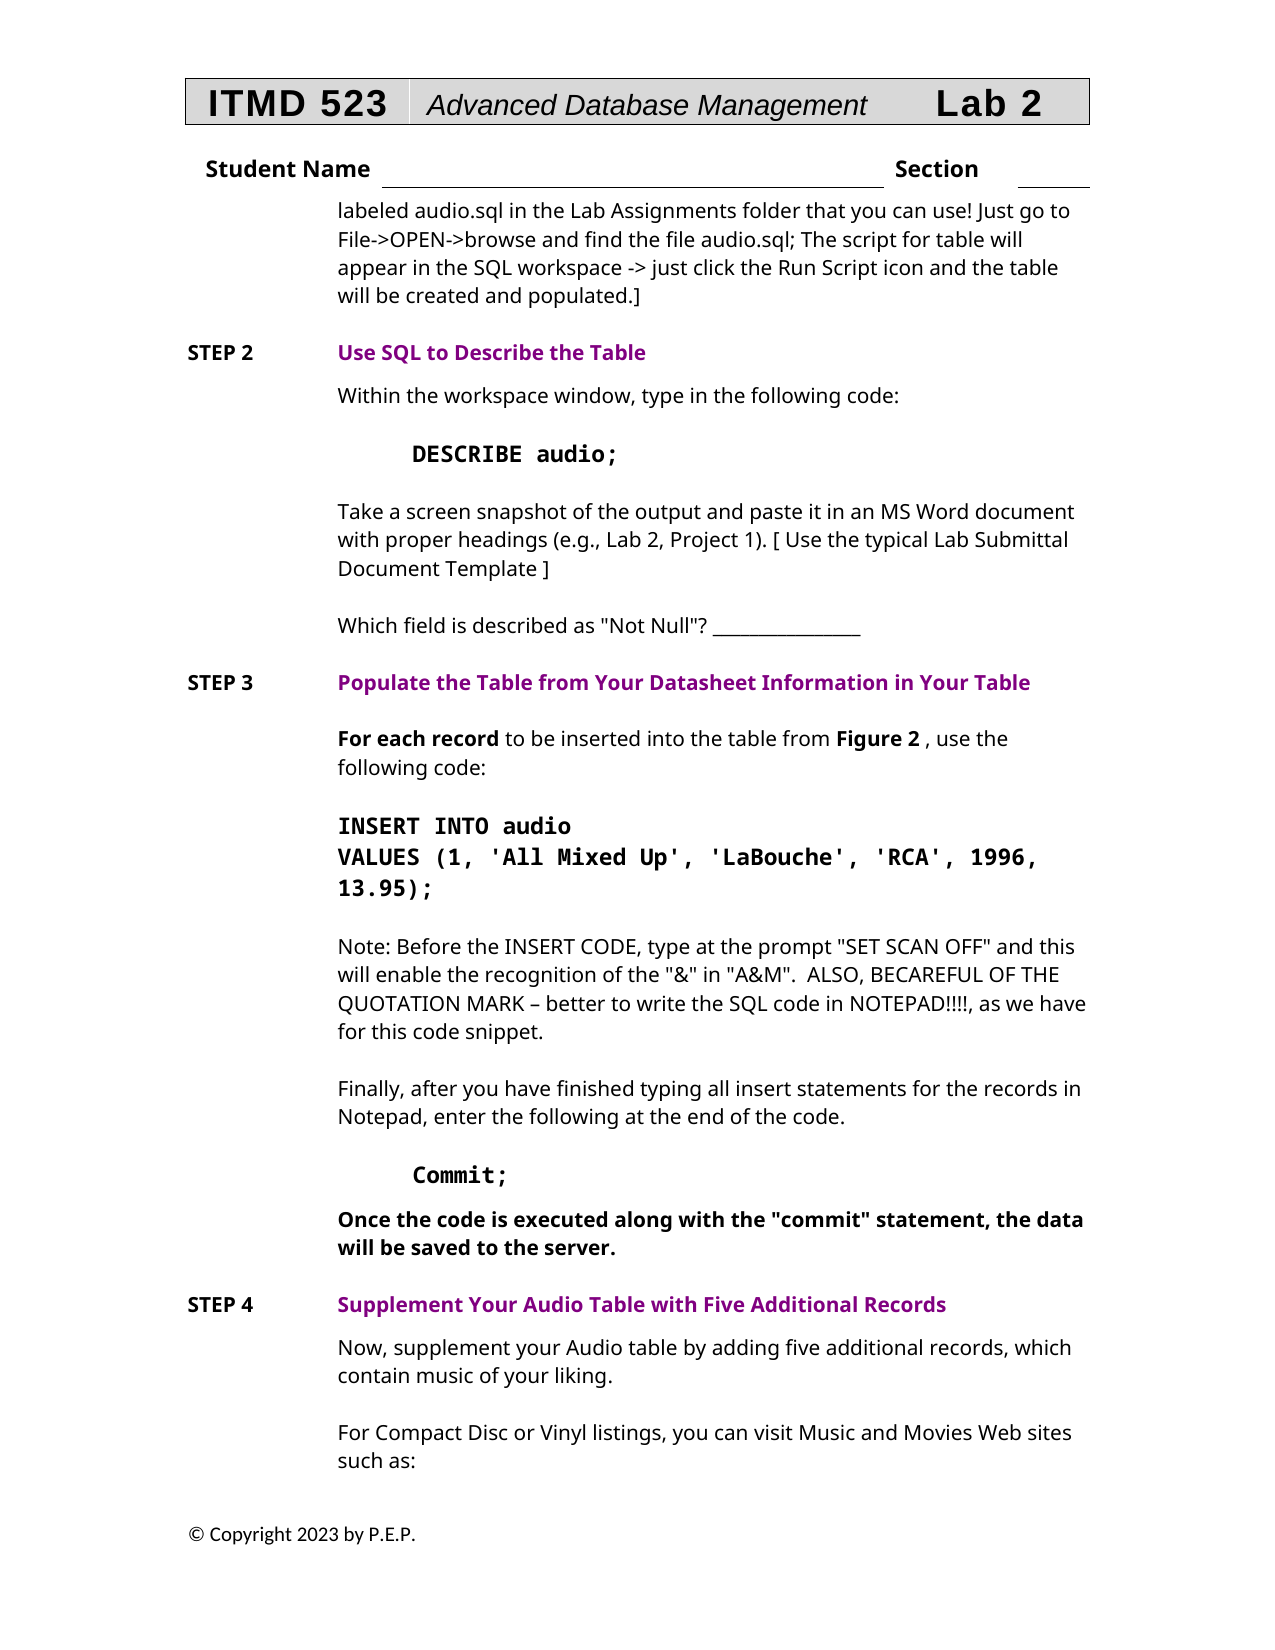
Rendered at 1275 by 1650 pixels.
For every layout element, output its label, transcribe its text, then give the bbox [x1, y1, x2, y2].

text Finally, after you have finished typing all insert statements for the records in Notepad, enter the following at the end of the code. [337, 1074, 1087, 1131]
text VALUES (1, 'All Mixed Up', 'LaBouche', 'RCA', 1996, 13.95); [337, 841, 1087, 903]
text STEP 2 Use SQL to Describe the Table [187, 338, 1087, 367]
text INSERT INTO audio [262, 809, 1087, 841]
text Once the code is executed along with the "commit" statement, the data [187, 1205, 1087, 1233]
text Commit; [337, 1159, 1087, 1191]
text Within the workspace window, type in the following code: [262, 381, 1087, 409]
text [337, 196, 1087, 310]
text Note: Before the INSERT CODE, type at the prompt "SET SCAN OFF" and this will enable the recognition of the "&" in "A&M". ALSO, BECAREFUL OF THE QUOTATION MARK – better to write the SQL code in NOTEPAD!!!!, as we have for this code snippet. [337, 932, 1087, 1046]
text Now, supplement your Audio table by adding five additional records, which contain music of your liking. [262, 1333, 1087, 1389]
text Which field is described as "Not Null"? ________________ [262, 611, 1087, 639]
text STEP 4 Supplement Your Audio Table with Five Additional Records [187, 1290, 1087, 1318]
text STEP 3 Populate the Table from Your Datasheet Information in Your Table [187, 668, 1087, 696]
text Take a screen snapshot of the output and paste it in an MS Word document with proper headings (e.g., Lab 2, Project 1). [ Use the typical Lab Submittal Document Template ] [262, 497, 1087, 582]
text For each record to be inserted into the table from Figure 2 , use the following code: [262, 724, 1087, 781]
text For Compact Disc or Vinyl listings, you can visit Music and Movies Web sites such as: [262, 1418, 1087, 1475]
text DESCRIBE audio; [262, 437, 1087, 469]
text will be saved to the server. [187, 1233, 1087, 1262]
